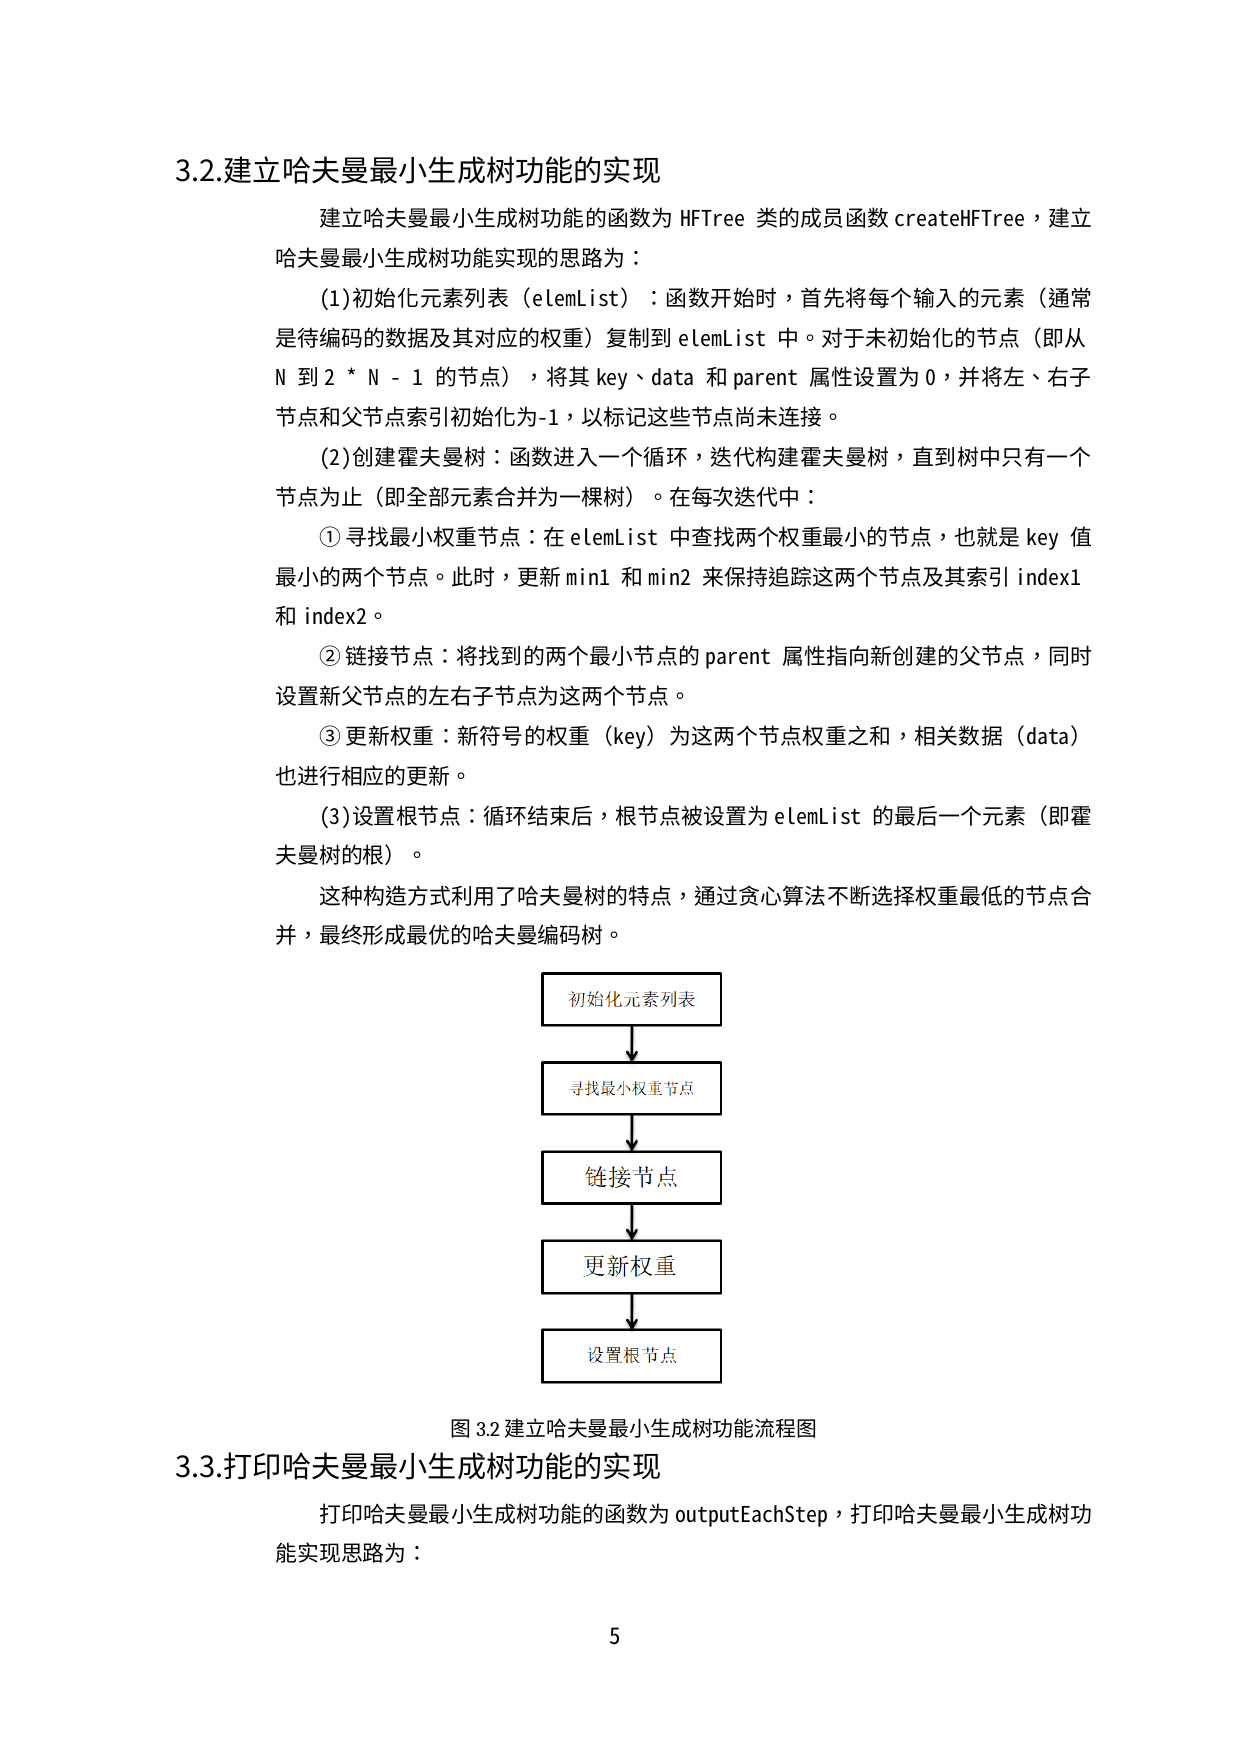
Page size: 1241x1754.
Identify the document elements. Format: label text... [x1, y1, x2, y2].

text ③更新权重：新符号的权重（key）为这两个节点权重之和，相关数据（data）也进行相应的更新。 [275, 719, 1092, 790]
text 打印哈夫曼最小生成树功能的函数为outputEachStep，打印哈夫曼最小生成树功能实现思路为： [275, 1497, 1092, 1568]
picture [513, 958, 755, 1404]
text 这种构造方式利用了哈夫曼树的特点，通过贪心算法不断选择权重最低的节点合并，最终形成最优的哈夫曼编码树。 [275, 879, 1092, 950]
text ②链接节点：将找到的两个最小节点的 parent 属性指向新创建的父节点，同时设置新父节点的左右子节点为这两个节点。 [275, 639, 1092, 711]
text 建立哈夫曼最小生成树功能的函数为HFTree 类的成员函数createHFTree，建立哈夫曼最小生成树功能实现的思路为： [275, 201, 1092, 273]
text 3.2.建立哈夫曼最小生成树功能的实现 [175, 148, 1092, 190]
text 3.3.打印哈夫曼最小生成树功能的实现 [175, 1443, 1092, 1486]
text (3)设置根节点：循环结束后，根节点被设置为 elemList 的最后一个元素（即霍夫曼树的根）。 [275, 799, 1092, 870]
text ①寻找最小权重节点：在 elemList 中查找两个权重最小的节点，也就是 key 值最小的两个节点。此时，更新 min1 和 min2 来保持追踪这两个节点及其索引 index1 和 index2。 [275, 520, 1092, 631]
text (2)创建霍夫曼树：函数进入一个循环，迭代构建霍夫曼树，直到树中只有一个节点为止（即全部元素合并为一棵树）。在每次迭代中： [275, 440, 1092, 511]
text 图 3.2 建立哈夫曼最小生成树功能流程图 [175, 1412, 1092, 1443]
text (1)初始化元素列表（elemList）：函数开始时，首先将每个输入的元素（通常是待编码的数据及其对应的权重）复制到 elemList 中。对于未初始化的节点（即从 N 到 2 * N - 1 的节点），将其 key、data 和 parent 属性设置为0，并将左、右子节点和父节点索引初始化为-1，以标记这些节点尚未连接。 [275, 281, 1092, 432]
